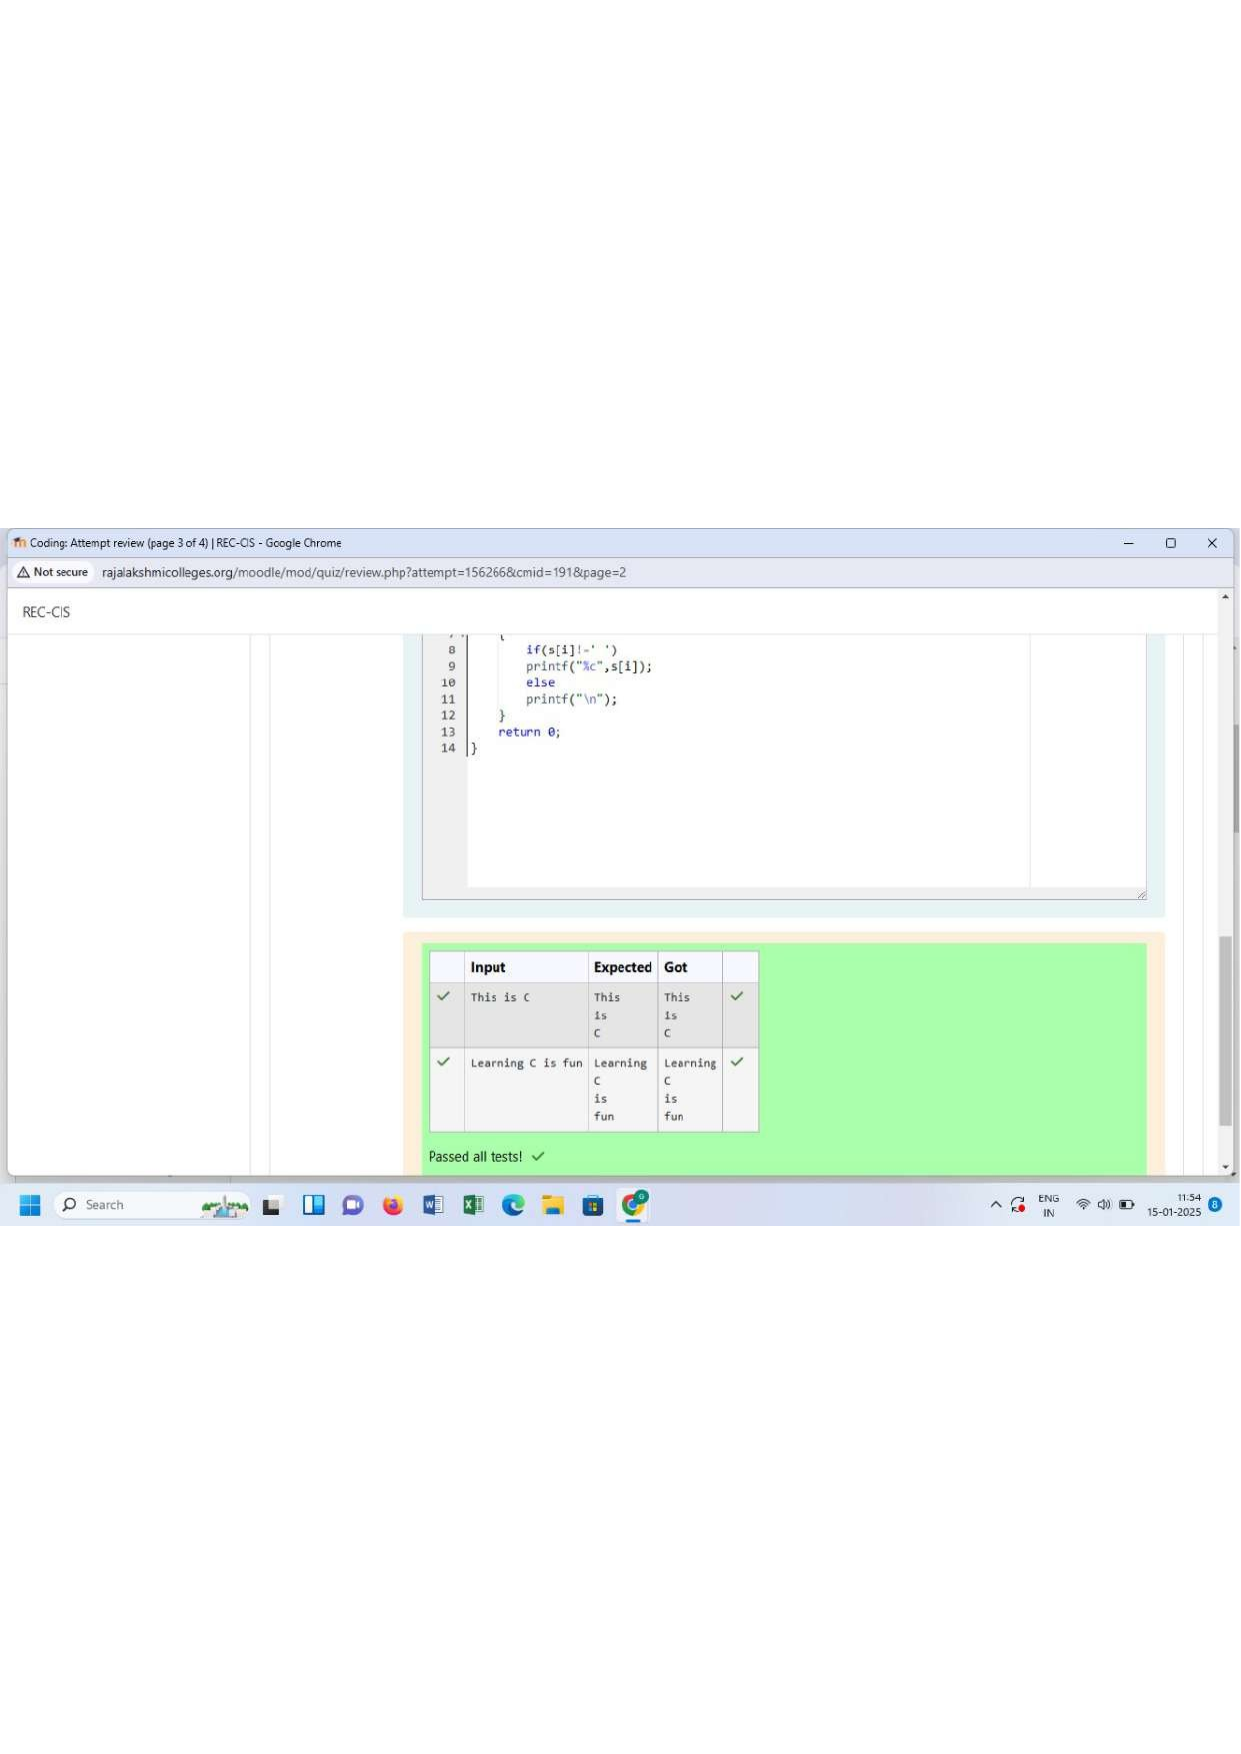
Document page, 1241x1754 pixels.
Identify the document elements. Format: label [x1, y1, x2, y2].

picture [0, 528, 1240, 1226]
